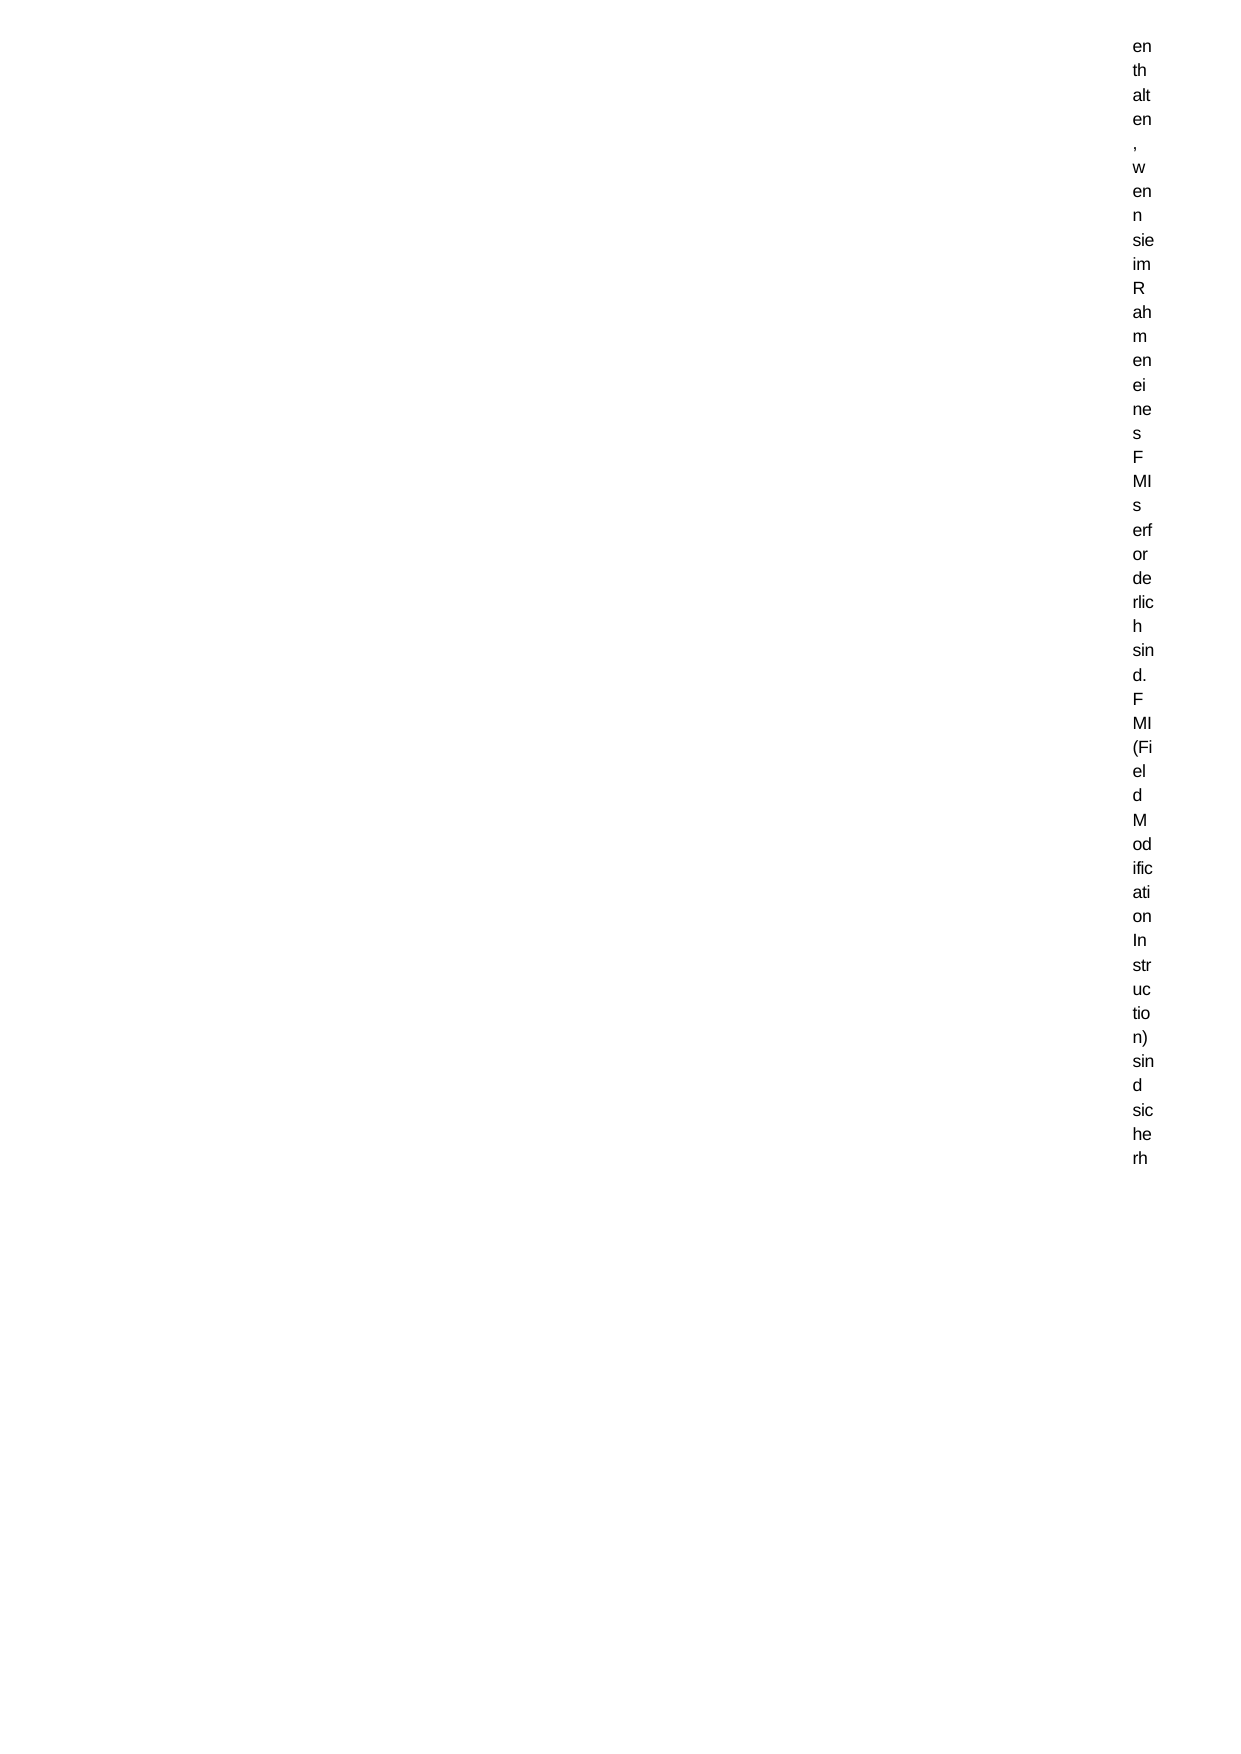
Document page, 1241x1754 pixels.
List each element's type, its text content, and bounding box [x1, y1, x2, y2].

text Upgrades (Releasewechsel) sind enthalten, wenn sie im Rahmen eines FMIs erforderlich sind. FMI (Field Modification Instruction) sind sicherheitsrelevante technische Anpassungen, die sowohl die Hardware wie auch die Software betreffen können. Anpassungen mit Funktionserweiterungen sind nicht zwangsläufig über FMI oder damit in Verbindung stehenden Upgrades/Releasewechsel enthalten. [1132, 33, 1155, 1169]
